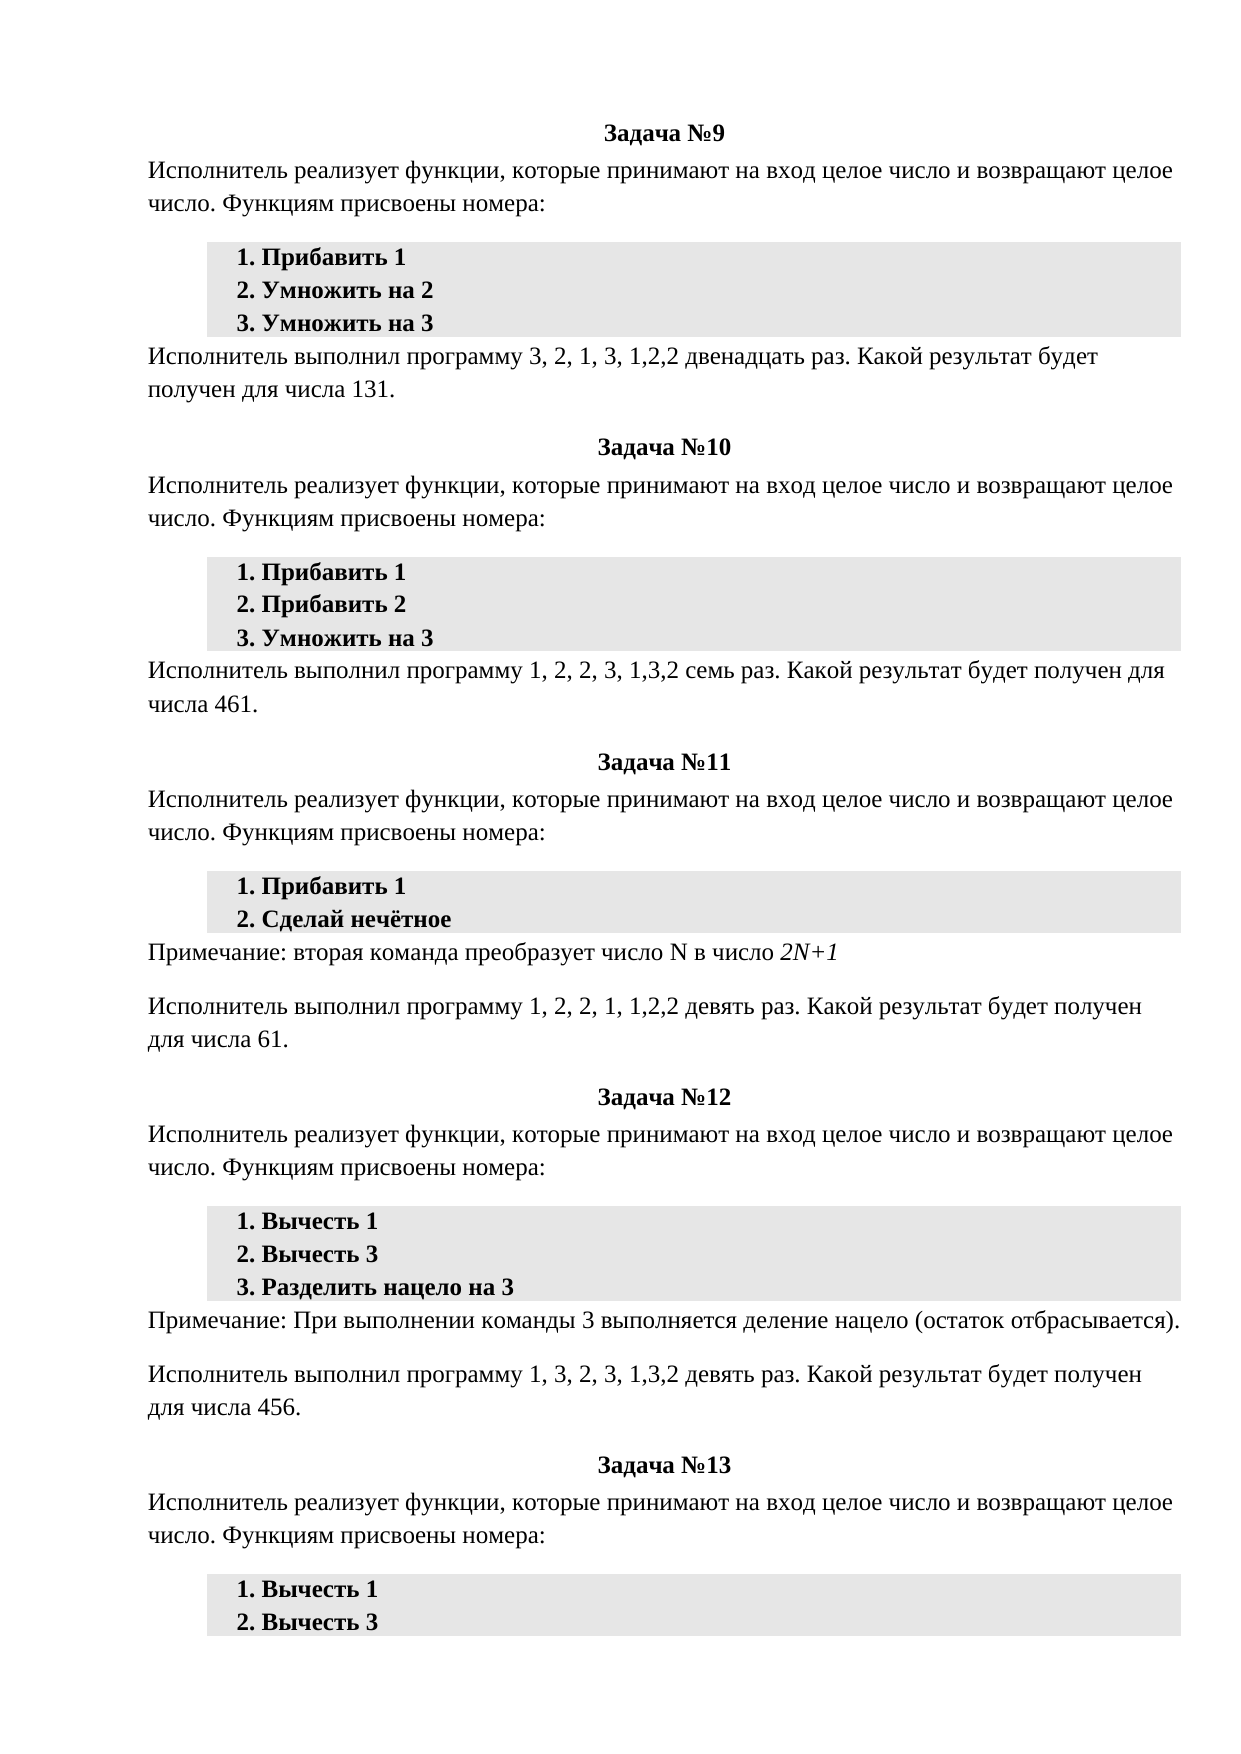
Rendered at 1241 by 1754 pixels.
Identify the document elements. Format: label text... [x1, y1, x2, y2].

text Исполнитель реализует функции, которые принимают на вход целое число и возвращают целое число. Функциям присвоены номера: [148, 1119, 1181, 1181]
text 1. Вычесть 1 [207, 1574, 1181, 1603]
text 1. Прибавить 1 [207, 871, 1181, 899]
text 1. Вычесть 1 [207, 1206, 1181, 1235]
subtitle Задача №9 [148, 118, 1181, 147]
text Исполнитель реализует функции, которые принимают на вход целое число и возвращают целое число. Функциям присвоены номера: [148, 1487, 1181, 1549]
subtitle Задача №12 [148, 1082, 1181, 1111]
text 3. Разделить нацело на 3 [207, 1272, 1181, 1301]
text Исполнитель реализует функции, которые принимают на вход целое число и возвращают целое число. Функциям присвоены номера: [148, 470, 1181, 531]
subtitle Задача №10 [148, 432, 1181, 461]
text 2. Вычесть 3 [207, 1607, 1181, 1636]
text Примечание: При выполнении команды 3 выполняется деление нацело (остаток отбрасывается). [148, 1305, 1181, 1334]
text Исполнитель выполнил программу 3, 2, 1, 3, 1,2,2 двенадцать раз. Какой результат будет получен для числа 131. [148, 341, 1181, 403]
text Исполнитель выполнил программу 1, 2, 2, 3, 1,3,2 семь раз. Какой результат будет получен для числа 461. [148, 656, 1181, 717]
text 2. Вычесть 3 [207, 1239, 1181, 1268]
text Исполнитель выполнил программу 1, 3, 2, 3, 1,3,2 девять раз. Какой результат будет получен для числа 456. [148, 1359, 1181, 1421]
text 2. Прибавить 2 [207, 589, 1181, 618]
text 3. Умножить на 3 [207, 308, 1181, 337]
text 1. Прибавить 1 [207, 242, 1181, 271]
text Примечание: вторая команда преобразует число N в число 2N+1 [148, 937, 1181, 966]
subtitle Задача №13 [148, 1450, 1181, 1479]
text 2. Сделай нечётное [207, 904, 1181, 933]
text 2. Умножить на 2 [207, 275, 1181, 304]
text Исполнитель выполнил программу 1, 2, 2, 1, 1,2,2 девять раз. Какой результат будет получен для числа 61. [148, 991, 1181, 1052]
text 1. Прибавить 1 [207, 557, 1181, 585]
text Исполнитель реализует функции, которые принимают на вход целое число и возвращают целое число. Функциям присвоены номера: [148, 155, 1181, 217]
text 3. Умножить на 3 [207, 623, 1181, 651]
text Исполнитель реализует функции, которые принимают на вход целое число и возвращают целое число. Функциям присвоены номера: [148, 784, 1181, 846]
subtitle Задача №11 [148, 747, 1181, 775]
